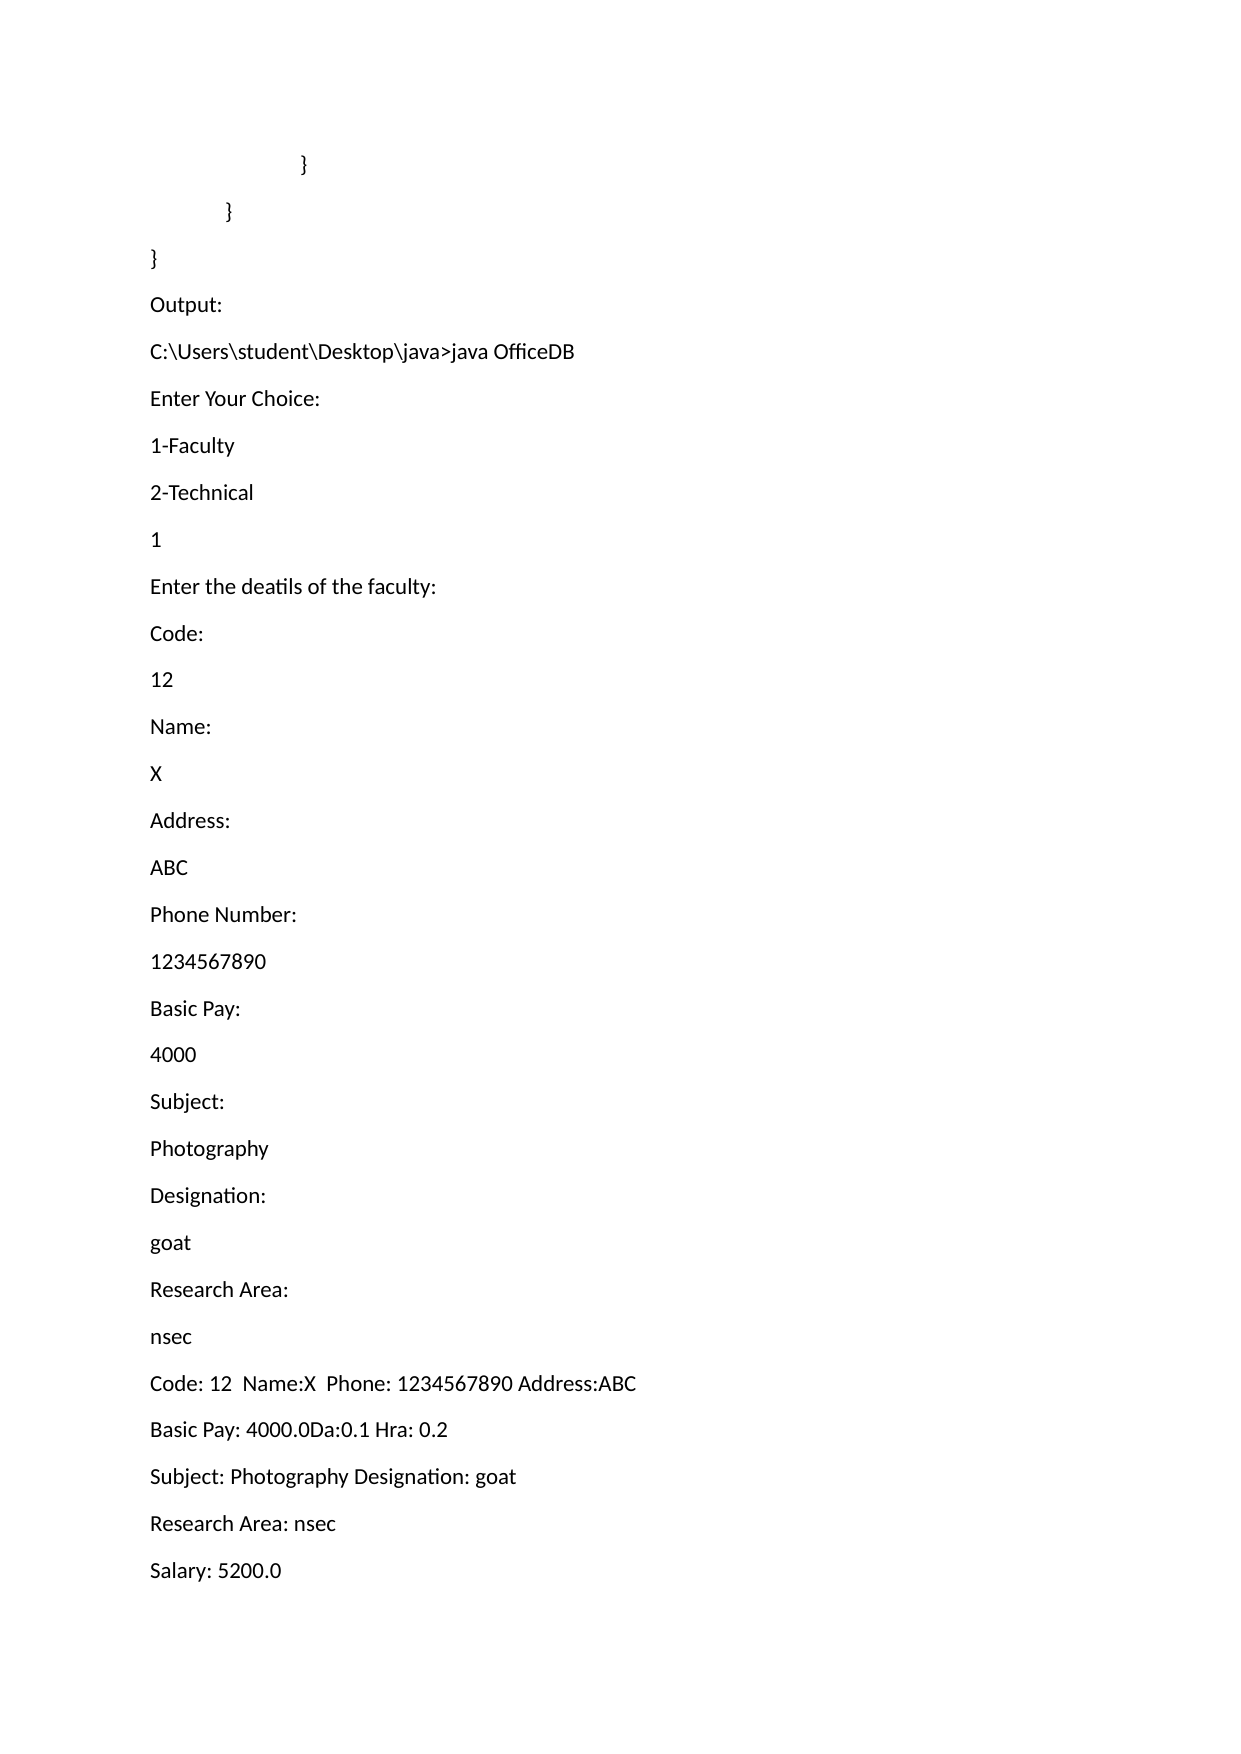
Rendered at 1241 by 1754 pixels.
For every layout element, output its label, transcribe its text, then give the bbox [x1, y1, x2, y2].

text X [150, 759, 1154, 787]
text } [150, 197, 1154, 225]
text Subject: Photography Designation: goat [150, 1462, 1154, 1491]
text } [150, 244, 1154, 272]
text Basic Pay: 4000.0Da:0.1 Hra: 0.2 [150, 1416, 1154, 1444]
text Research Area: nsec [150, 1509, 1154, 1537]
text Address: [150, 806, 1154, 834]
text Photography [150, 1134, 1154, 1162]
text Code: 12 Name:X Phone: 1234567890 Address:ABC [150, 1369, 1154, 1397]
text Name: [150, 712, 1154, 741]
text } [150, 150, 1154, 178]
text Phone Number: [150, 900, 1154, 928]
text C:\Users\student\Desktop\java>java OfficeDB [150, 337, 1154, 366]
text 1-Faculty [150, 431, 1154, 459]
text Research Area: [150, 1275, 1154, 1303]
text 1 [150, 525, 1154, 553]
text 4000 [150, 1041, 1154, 1069]
text Output: [150, 291, 1154, 319]
text Code: [150, 619, 1154, 647]
text 1234567890 [150, 947, 1154, 975]
text Enter the deatils of the faculty: [150, 572, 1154, 600]
text 2-Technical [150, 478, 1154, 506]
text Enter Your Choice: [150, 384, 1154, 412]
text Designation: [150, 1181, 1154, 1209]
text ABC [150, 853, 1154, 881]
text 12 [150, 666, 1154, 694]
text Basic Pay: [150, 994, 1154, 1022]
text Salary: 5200.0 [150, 1556, 1154, 1584]
text Subject: [150, 1087, 1154, 1116]
text nsec [150, 1322, 1154, 1350]
text goat [150, 1228, 1154, 1256]
